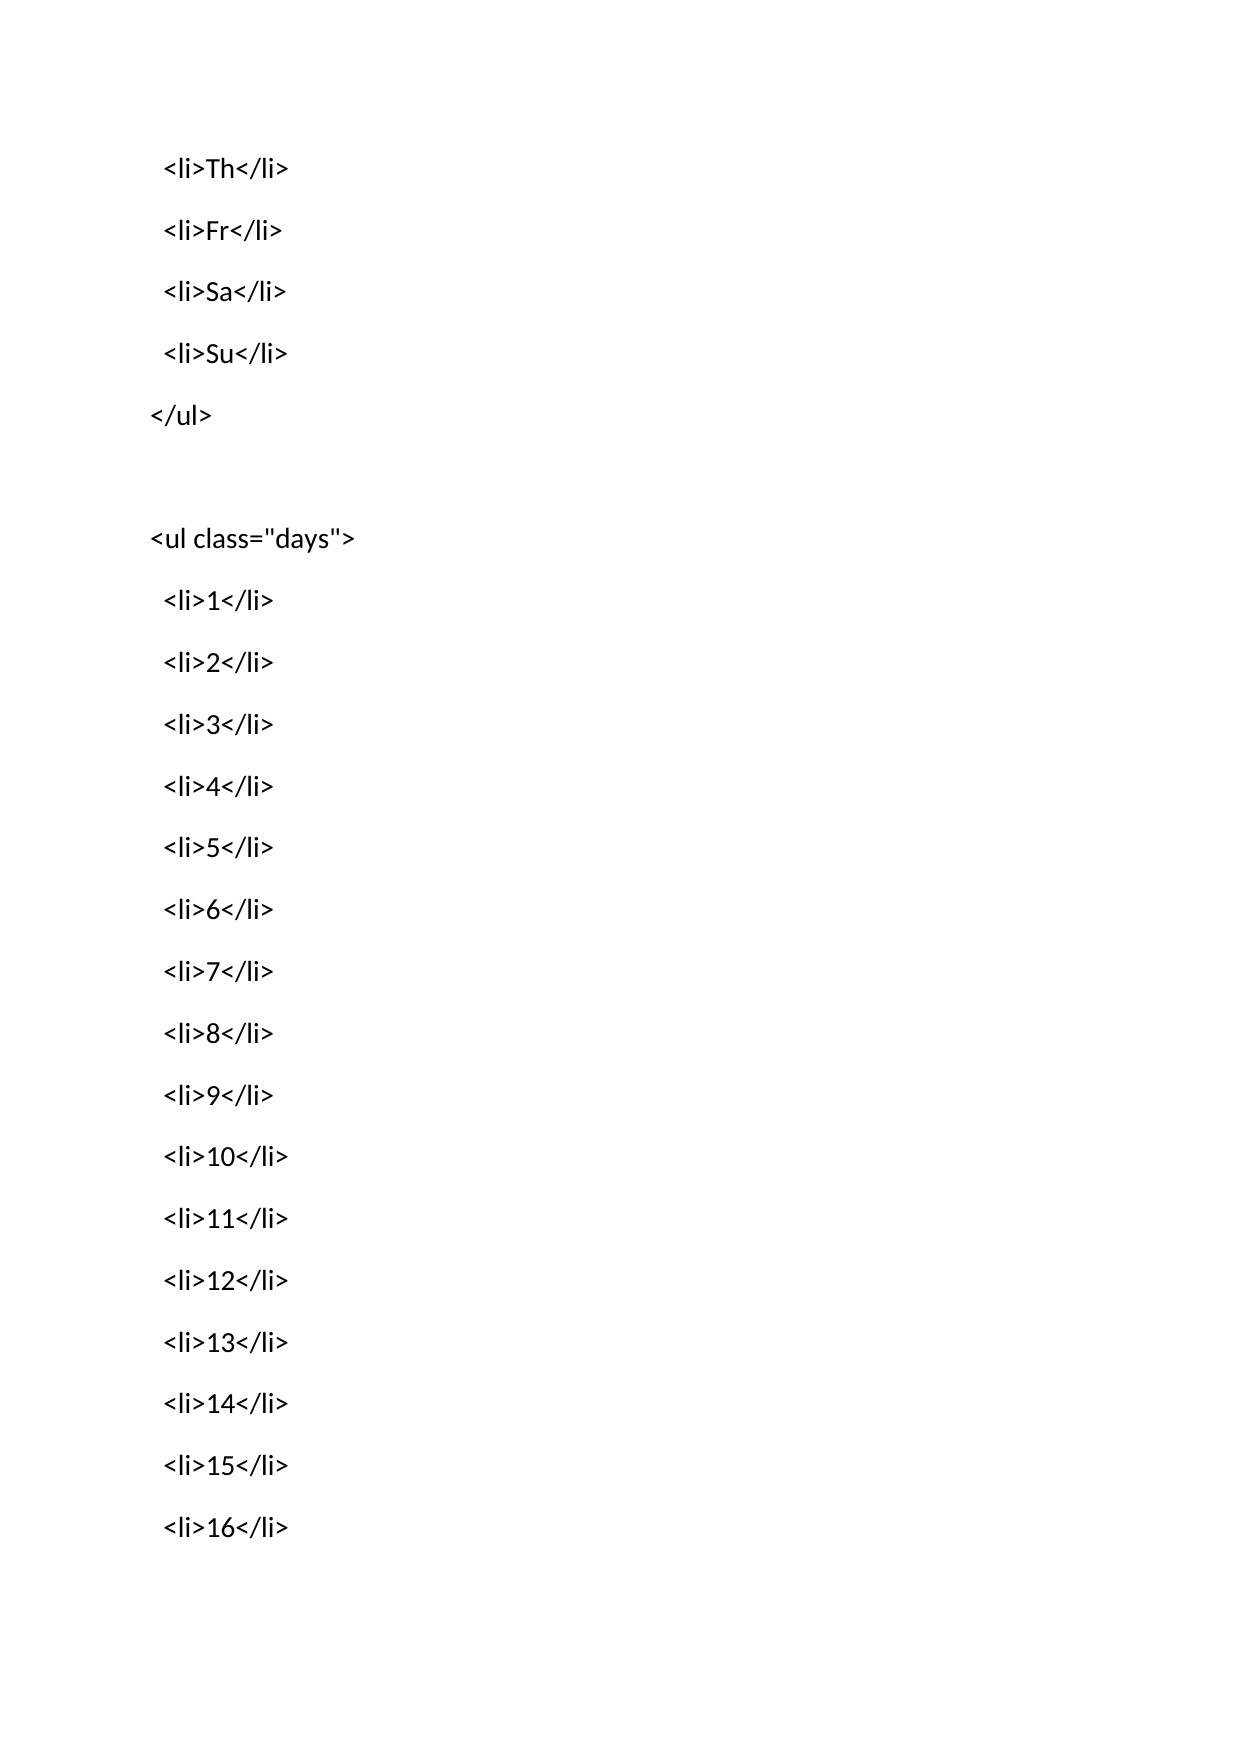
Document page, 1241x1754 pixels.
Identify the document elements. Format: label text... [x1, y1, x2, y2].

text <li>Th</li> [150, 150, 1090, 186]
text <li>Sa</li> [150, 273, 1090, 309]
text </ul> [150, 397, 1090, 433]
text <li>10</li> [150, 1138, 1090, 1174]
text <li>7</li> [150, 953, 1090, 989]
text <li>13</li> [150, 1324, 1090, 1359]
text <li>16</li> [150, 1509, 1090, 1544]
text <li>3</li> [150, 706, 1090, 742]
text <li>12</li> [150, 1262, 1090, 1297]
text <li>8</li> [150, 1015, 1090, 1050]
text <ul class="days"> [150, 521, 1090, 556]
text <li>5</li> [150, 829, 1090, 865]
text <li>6</li> [150, 891, 1090, 927]
text <li>2</li> [150, 644, 1090, 680]
text <li>9</li> [150, 1077, 1090, 1112]
text <li>Su</li> [150, 335, 1090, 371]
text <li>Fr</li> [150, 212, 1090, 247]
text <li>15</li> [150, 1447, 1090, 1483]
text <li>4</li> [150, 768, 1090, 803]
text <li>1</li> [150, 582, 1090, 618]
text <li>14</li> [150, 1385, 1090, 1421]
text <li>11</li> [150, 1200, 1090, 1236]
